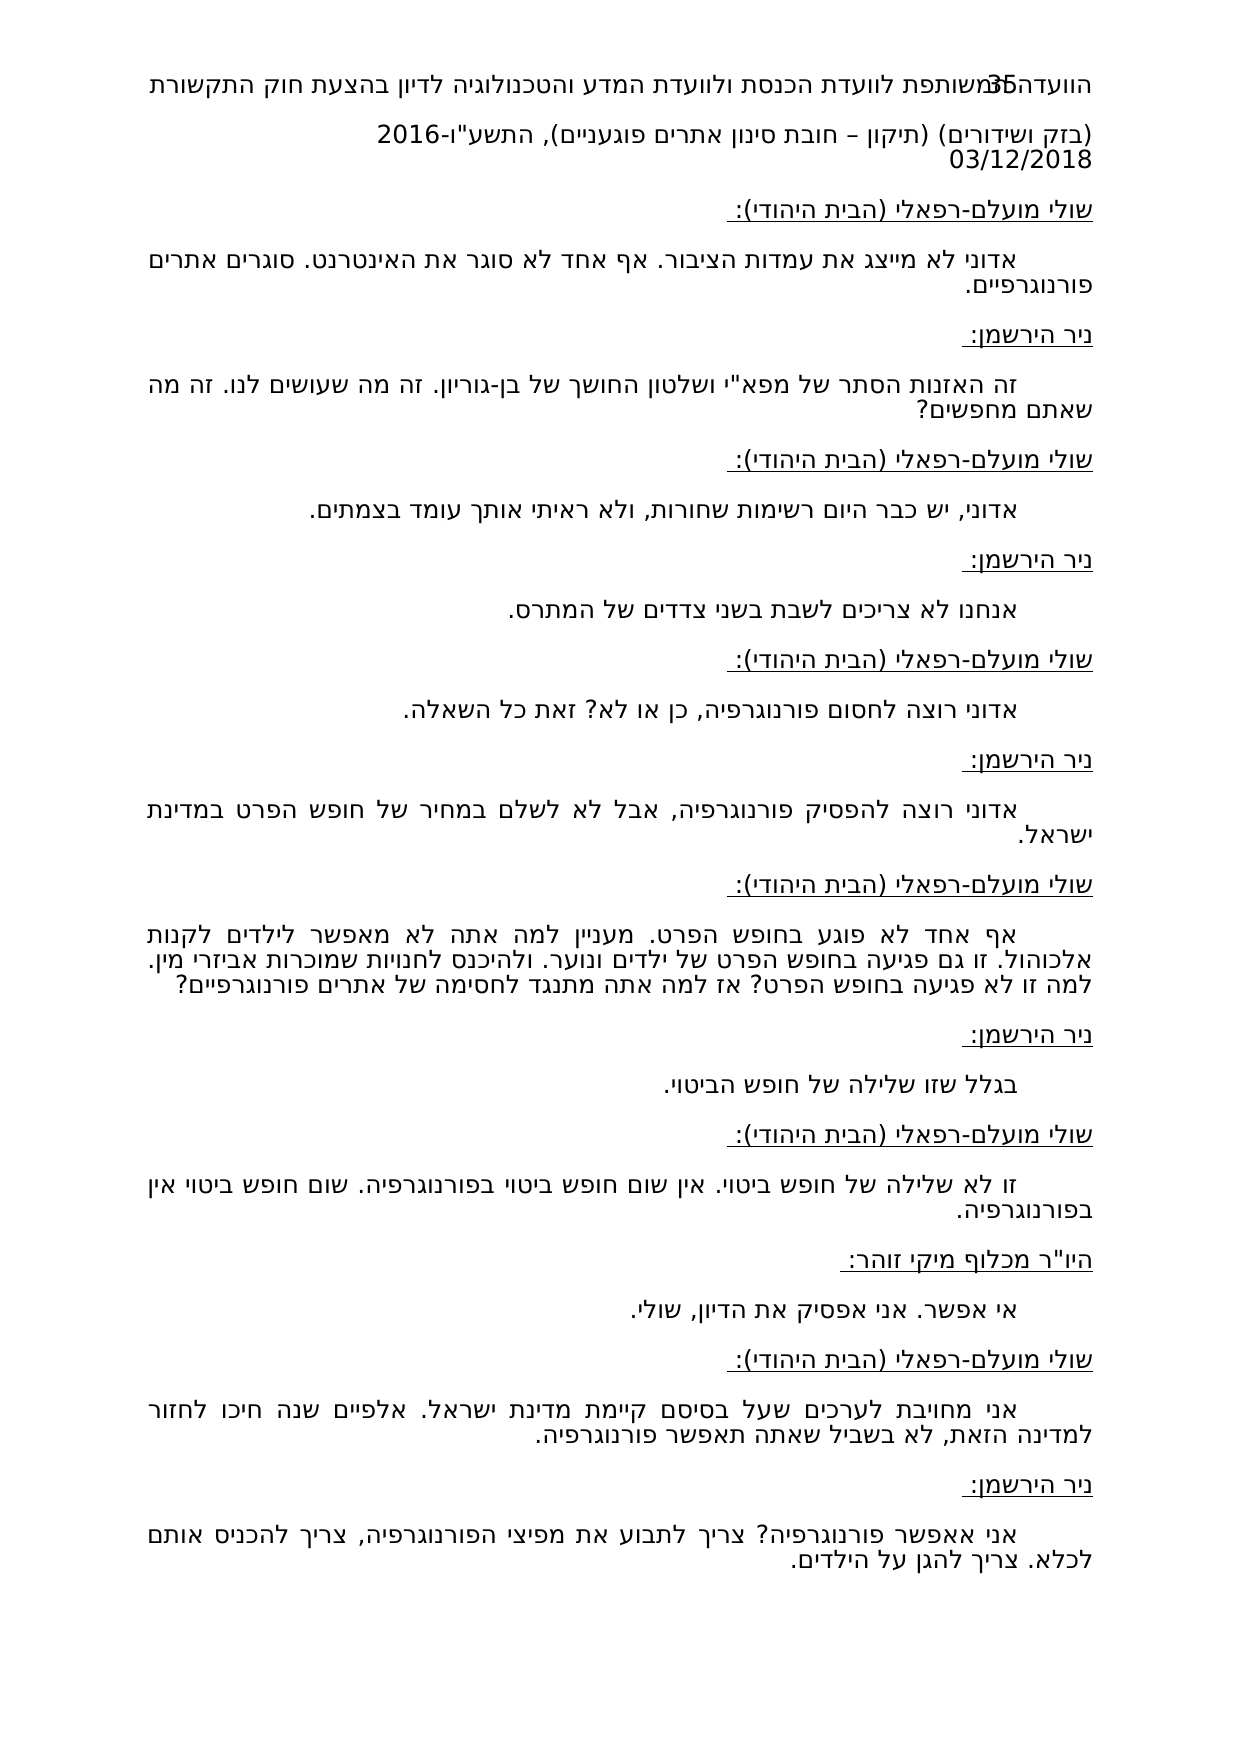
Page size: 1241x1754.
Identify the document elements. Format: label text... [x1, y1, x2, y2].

text << דובר >> שולי מועלם-רפאלי (הבית היהודי): << דובר >> [147, 874, 1093, 899]
text אדוני רוצה להפסיק פורנוגרפיה, אבל לא לשלם במחיר של חופש הפרט במדינת ישראל. [147, 799, 1093, 849]
text אני מחויבת לערכים שעל בסיסם קיימת מדינת ישראל. אלפיים שנה חיכו לחזור למדינה הזאת, לא בשביל שאתה תאפשר פורנוגרפיה. [147, 1399, 1093, 1449]
text בגלל שזו שלילה של חופש הביטוי. [147, 1074, 1093, 1099]
text << דובר >> שולי מועלם-רפאלי (הבית היהודי): << דובר >> [147, 1124, 1093, 1149]
text << אורח >> ניר הירשמן: << אורח >> [147, 1024, 1093, 1049]
text אדוני, יש כבר היום רשימות שחורות, ולא ראיתי אותך עומד בצמתים. [147, 499, 1093, 524]
text << דובר >> שולי מועלם-רפאלי (הבית היהודי): << דובר >> [147, 649, 1093, 674]
text זו לא שלילה של חופש ביטוי. אין שום חופש ביטוי בפורנוגרפיה. שום חופש ביטוי אין בפורנוגרפיה. [147, 1174, 1093, 1224]
text << דובר >> שולי מועלם-רפאלי (הבית היהודי): << דובר >> [147, 1349, 1093, 1374]
text << אורח >> ניר הירשמן: << אורח >> [147, 549, 1093, 574]
text אדוני לא מייצג את עמדות הציבור. אף אחד לא סוגר את האינטרנט. סוגרים אתרים פורנוגרפיים. [147, 249, 1093, 299]
text אי אפשר. אני אפסיק את הדיון, שולי. [147, 1299, 1093, 1324]
text << אורח >> ניר הירשמן: << אורח >> [147, 749, 1093, 774]
text אנחנו לא צריכים לשבת בשני צדדים של המתרס. [147, 599, 1093, 624]
text << דובר >> שולי מועלם-רפאלי (הבית היהודי): << דובר >> [147, 449, 1093, 474]
text אף אחד לא פוגע בחופש הפרט. מעניין למה אתה לא מאפשר לילדים לקנות אלכוהול. זו גם פגיעה בחופש הפרט של ילדים ונוער. ולהיכנס לחנויות שמוכרות אביזרי מין. למה זו לא פגיעה בחופש הפרט? אז למה אתה מתנגד לחסימה של אתרים פורנוגרפיים? [147, 924, 1093, 999]
text << יור >> היו"ר מכלוף מיקי זוהר: << יור >> [147, 1249, 1093, 1274]
text << אורח >> ניר הירשמן: << אורח >> [147, 324, 1093, 349]
text אני אאפשר פורנוגרפיה? צריך לתבוע את מפיצי הפורנוגרפיה, צריך להכניס אותם לכלא. צריך להגן על הילדים. [147, 1524, 1093, 1574]
text זה האזנות הסתר של מפא"י ושלטון החושך של בן-גוריון. זה מה שעושים לנו. זה מה שאתם מחפשים? [147, 374, 1093, 424]
text << דובר >> שולי מועלם-רפאלי (הבית היהודי): << דובר >> [147, 199, 1093, 224]
text << אורח >> ניר הירשמן: << אורח >> [147, 1474, 1093, 1499]
text אדוני רוצה לחסום פורנוגרפיה, כן או לא? זאת כל השאלה. [147, 699, 1093, 724]
